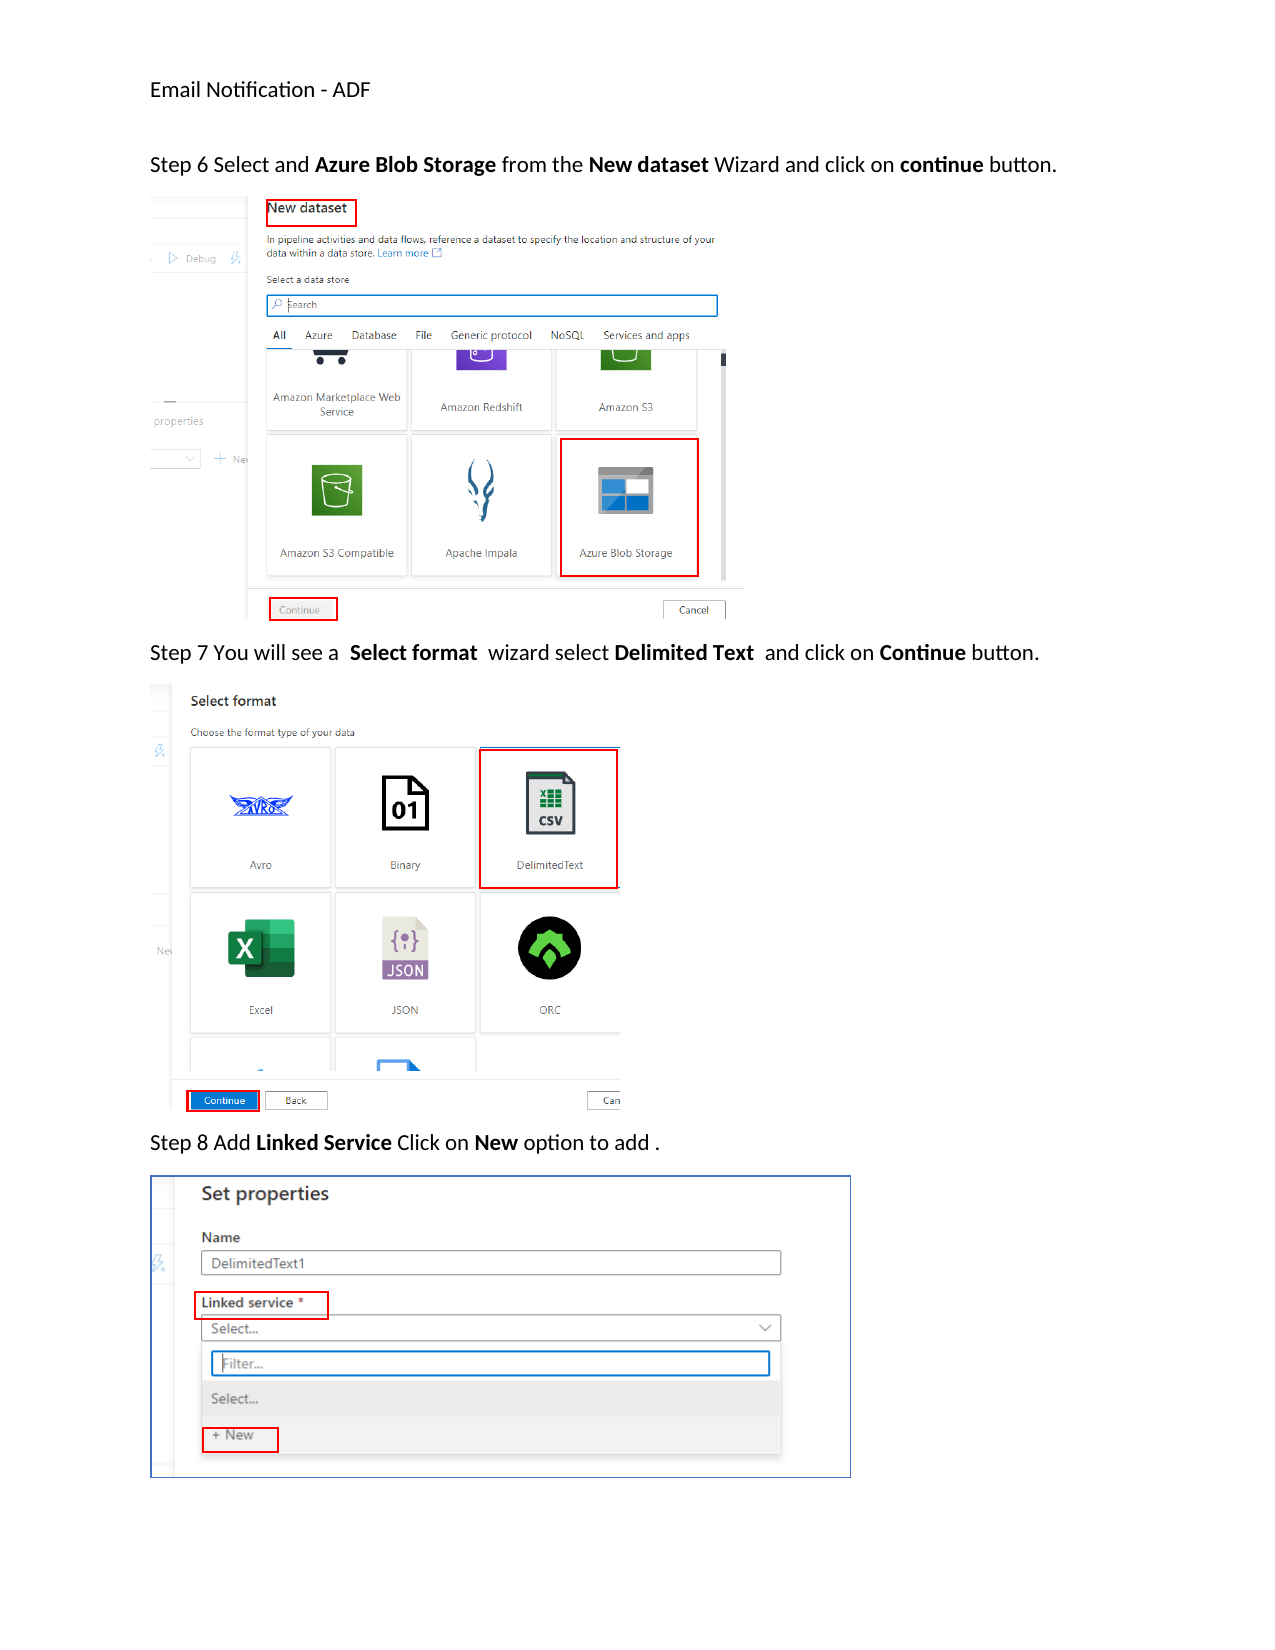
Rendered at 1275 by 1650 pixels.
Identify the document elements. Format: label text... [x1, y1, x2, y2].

picture [189, 1092, 258, 1110]
text Step 6 Select and Azure Blob Storage from the New dataset Wizard and click on continue button. [150, 150, 1125, 178]
picture [150, 684, 621, 1110]
picture [152, 1177, 850, 1477]
text Step 8 Add Linked Service Click on New option to add . [150, 1128, 1125, 1156]
text Step 7 You will see a Select format wizard select Delimited Text and click on Continue button. [150, 638, 1125, 666]
picture [150, 196, 744, 619]
picture [271, 599, 336, 619]
